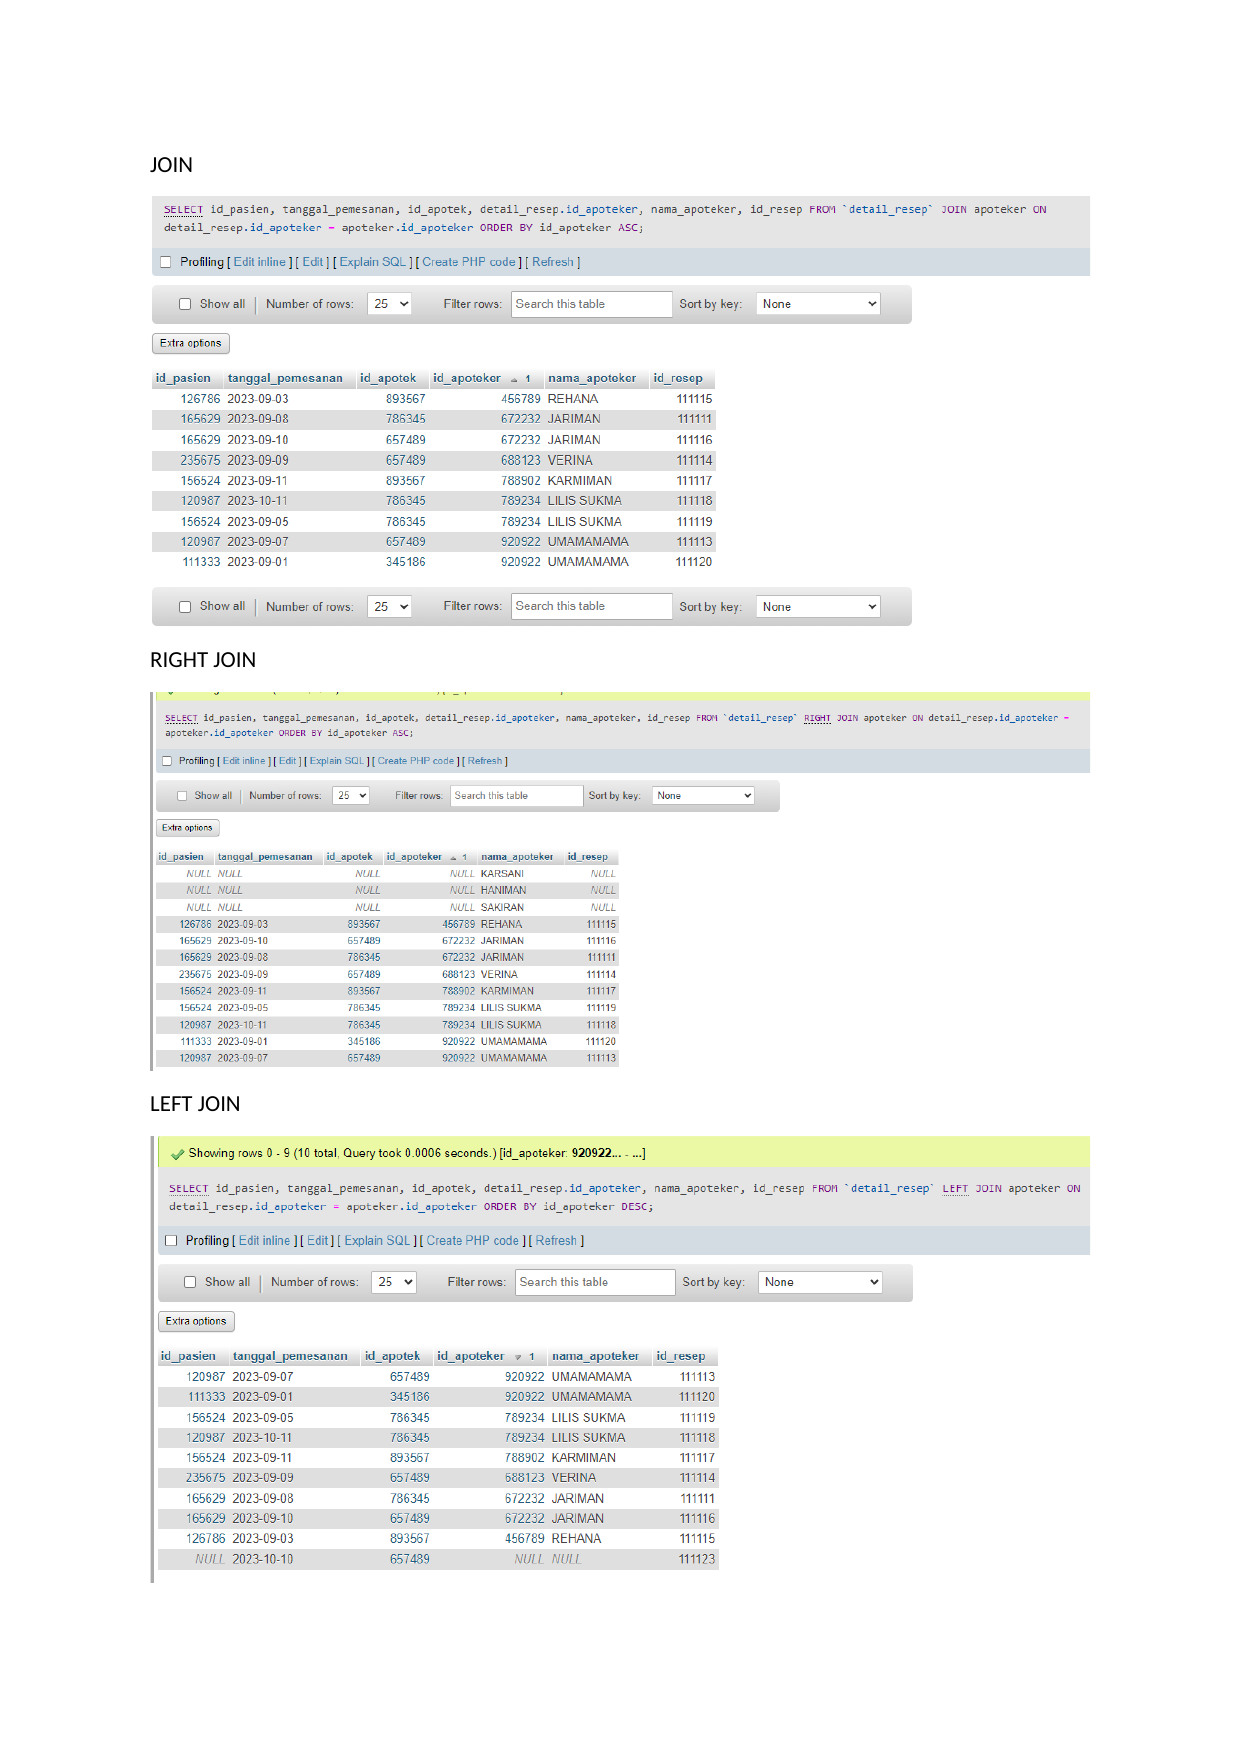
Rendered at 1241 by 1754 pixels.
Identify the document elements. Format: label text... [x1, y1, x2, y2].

text RIGHT JOIN [150, 645, 1090, 673]
text LEFT JOIN [150, 1089, 1090, 1118]
picture [150, 692, 1091, 1071]
text JOIN [150, 150, 1090, 178]
picture [150, 1136, 1091, 1583]
picture [150, 196, 1091, 627]
